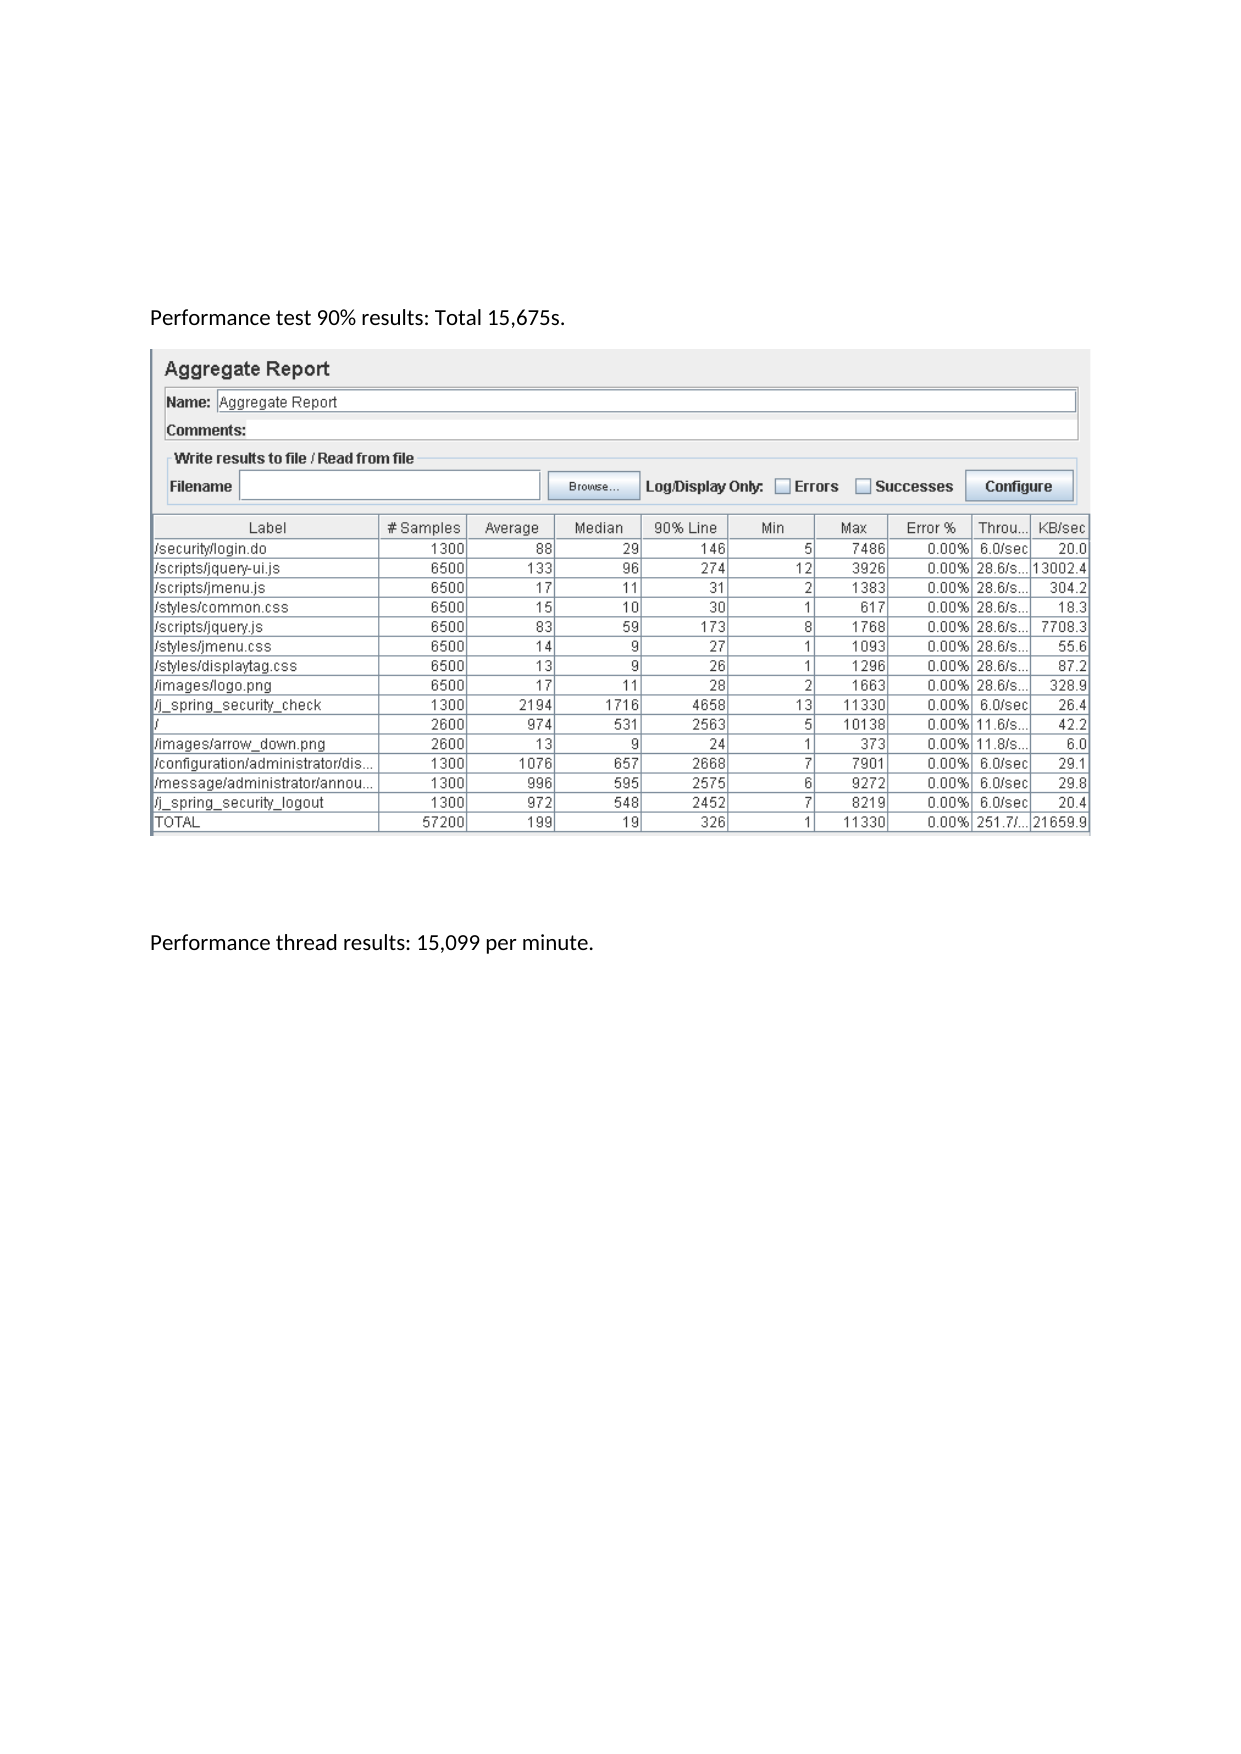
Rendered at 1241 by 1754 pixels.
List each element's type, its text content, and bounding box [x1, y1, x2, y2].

picture [150, 349, 1091, 836]
text Performance test 90% results: Total 15,675s. [150, 303, 1090, 331]
text Performance thread results: 15,099 per minute. [150, 928, 1090, 956]
